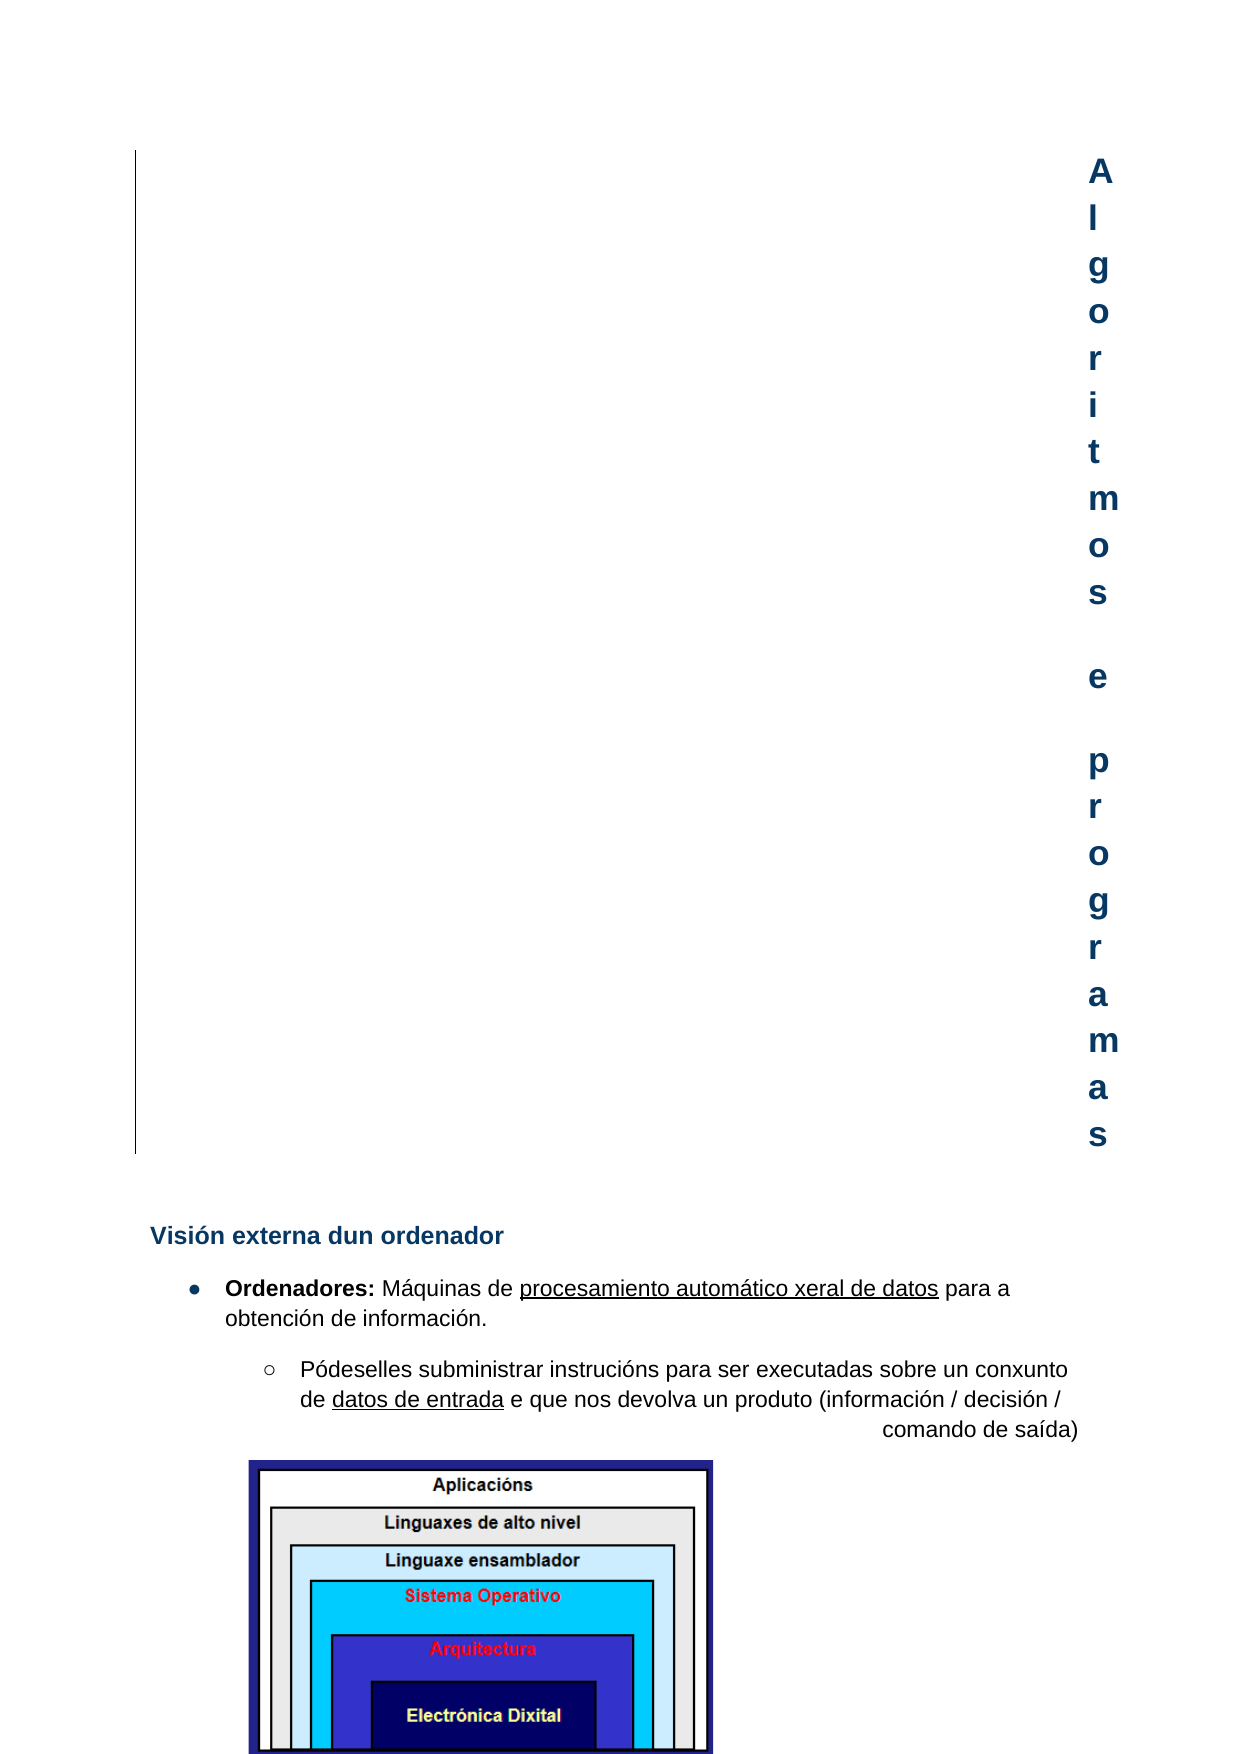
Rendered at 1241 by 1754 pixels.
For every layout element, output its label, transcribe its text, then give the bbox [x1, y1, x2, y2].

picture [248, 1460, 714, 1754]
text Visión externa dun ordenador [150, 1221, 1090, 1249]
list Ordenadores: Máquinas de procesamiento automático xeral de datos para a obtención de información. [187, 1274, 1090, 1331]
list Pódeselles subministrar instrucións para ser executadas sobre un conxunto de datos de entrada e que nos devolva un produto (información / decisión / comando de saída) [262, 1356, 1090, 1443]
